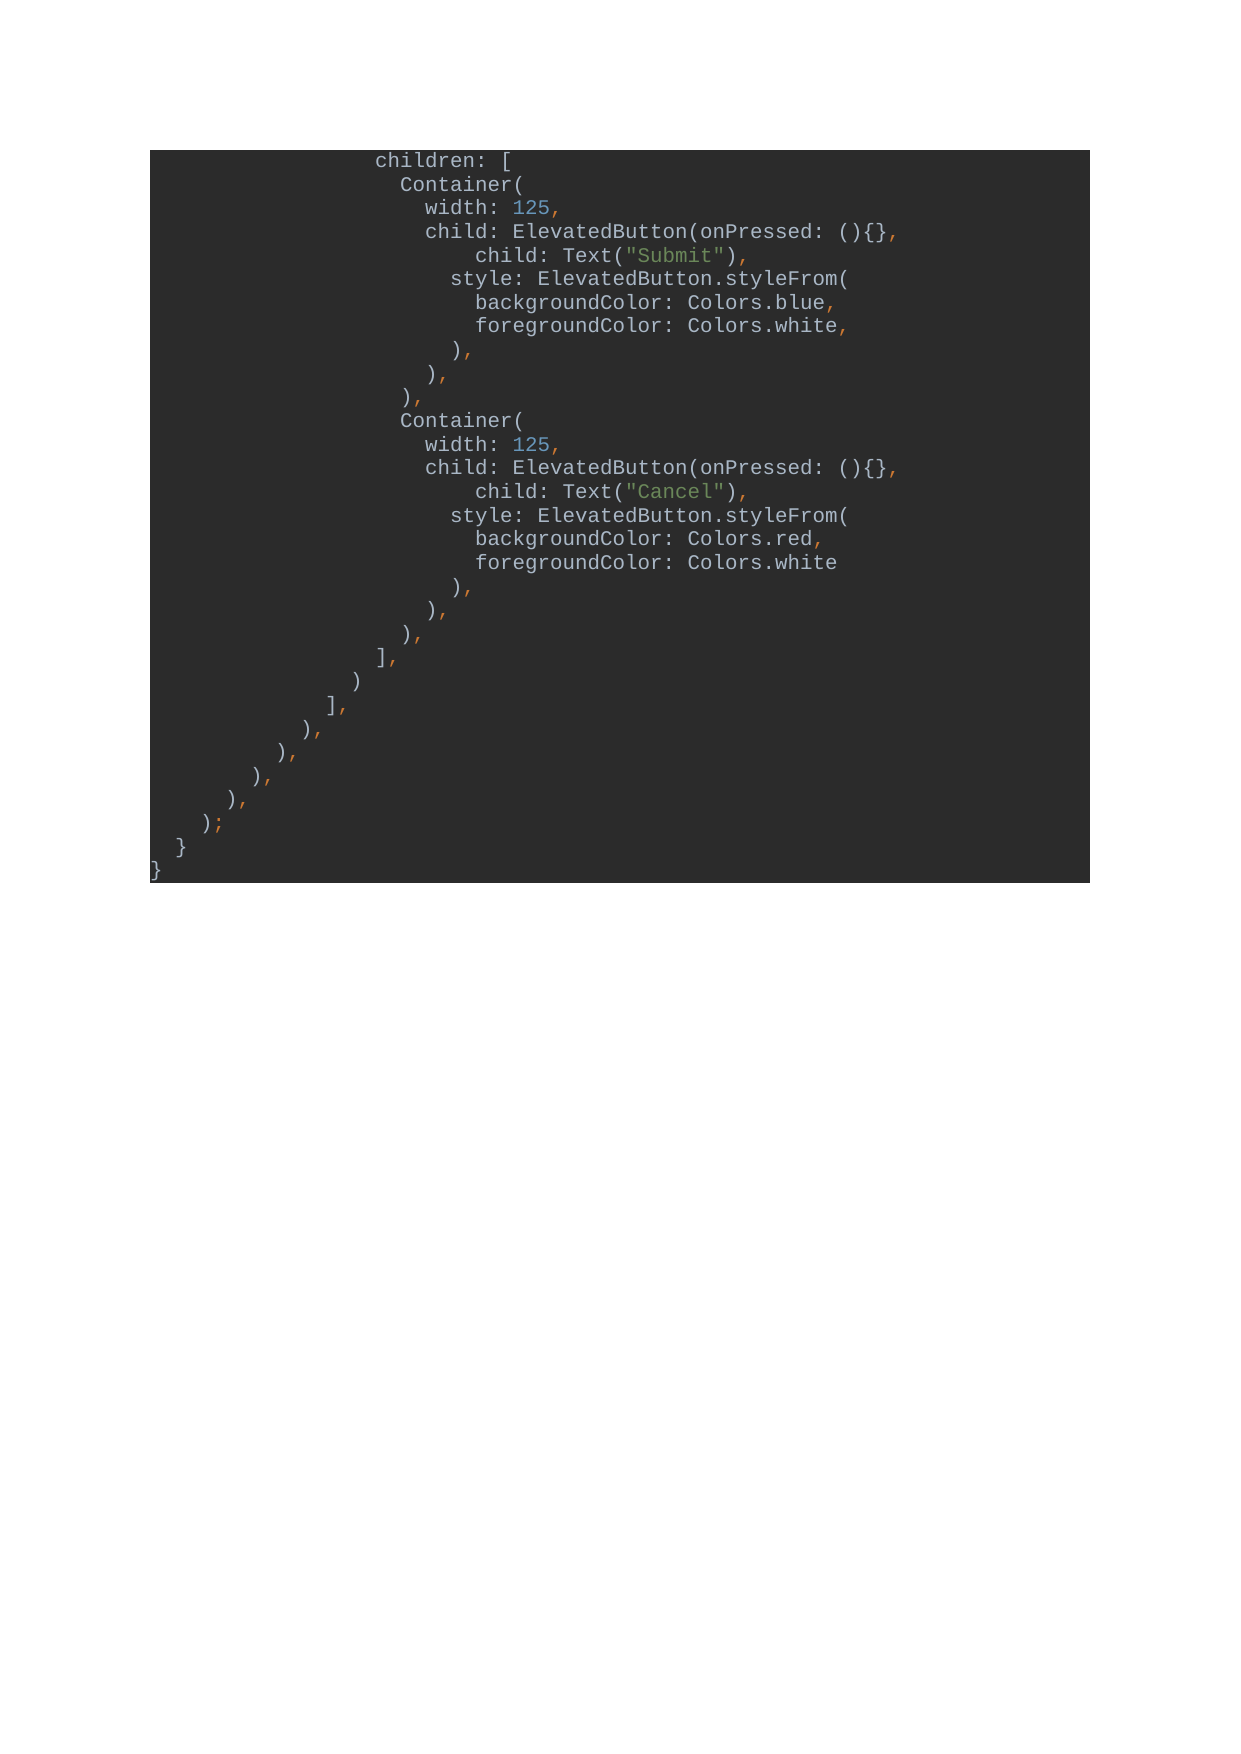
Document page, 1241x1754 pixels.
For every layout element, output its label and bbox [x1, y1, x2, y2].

text [150, 150, 1090, 883]
